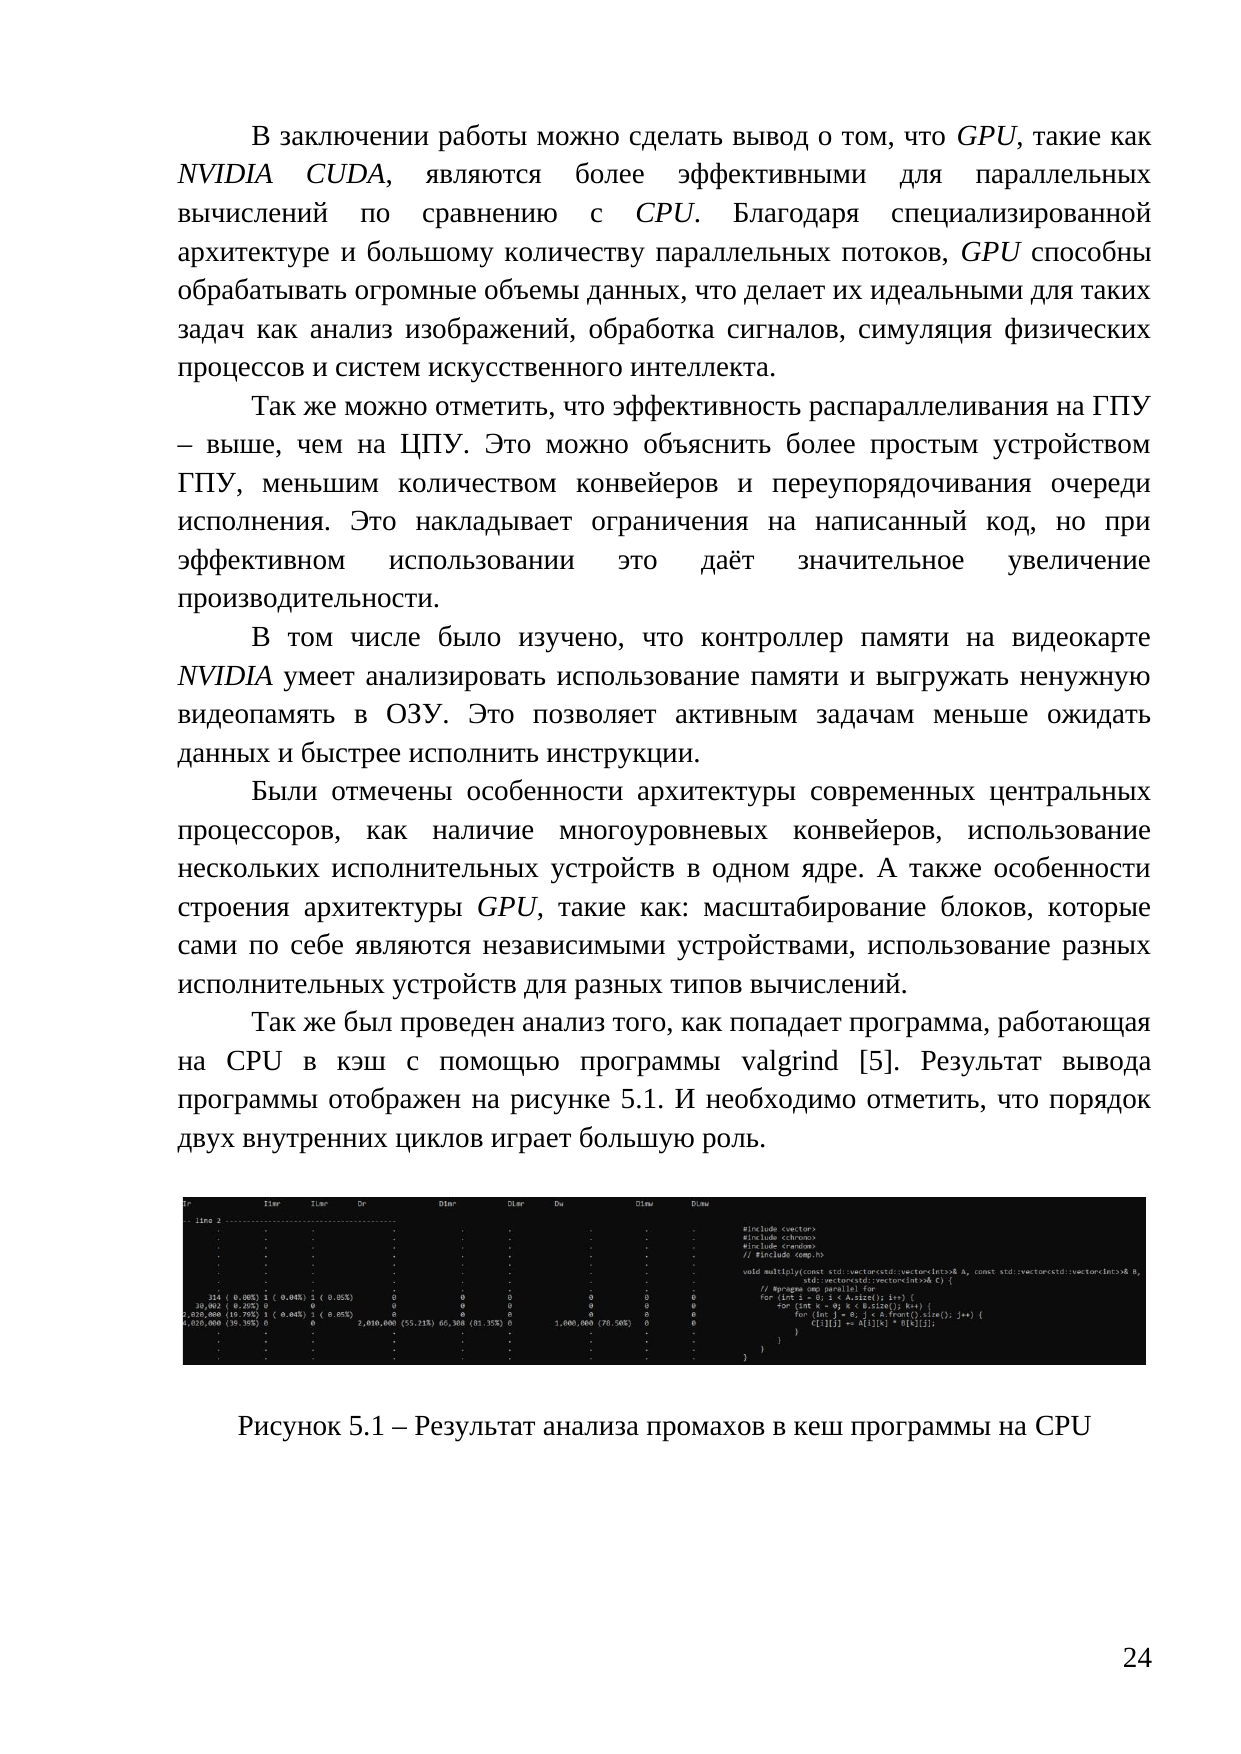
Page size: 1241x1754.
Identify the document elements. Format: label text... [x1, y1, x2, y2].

text В заключении работы можно сделать вывод о том, что GPU, такие как NVIDIA CUDA, являются более эффективными для параллельных вычислений по сравнению с CPU. Благодаря специализированной архитектуре и большому количеству параллельных потоков, GPU способны обрабатывать огромные объемы данных, что делает их идеальными для таких задач как анализ изображений, обработка сигналов, симуляция физических процессов и систем искусственного интеллекта. [177, 118, 1152, 383]
list Были отмечены особенности архитектуры современных центральных процессоров, как наличие многоуровневых конвейеров, использование нескольких исполнительных устройств в одном ядре. А также особенности строения архитектуры GPU, такие как: масштабирование блоков, которые сами по себе являются независимыми устройствами, использование разных исполнительных устройств для разных типов вычислений. [177, 773, 1152, 999]
list Рисунок 5.1 – Результат анализа промахов в кеш программы на CPU [177, 1408, 1152, 1441]
text В том числе было изучено, что контроллер памяти на видеокарте NVIDIA умеет анализировать использование памяти и выгружать ненужную видеопамять в ОЗУ. Это позволяет активным задачам меньше ожидать данных и быстрее исполнить инструкции. [177, 619, 1152, 768]
text Так же можно отметить, что эффективность распараллеливания на ГПУ – выше, чем на ЦПУ. Это можно объяснить более простым устройством ГПУ, меньшим количеством конвейеров и переупорядочивания очереди исполнения. Это накладывает ограничения на написанный код, но при эффективном использовании это даёт значительное увеличение производительности. [177, 388, 1152, 614]
picture [182, 1197, 1146, 1365]
list Так же был проведен анализ того, как попадает программа, работающая на CPU в кэш с помощью программы valgrind [5]. Результат вывода программы отображен на рисунке 5.1. И необходимо отметить, что порядок двух внутренних циклов играет большую роль. [177, 1004, 1152, 1154]
